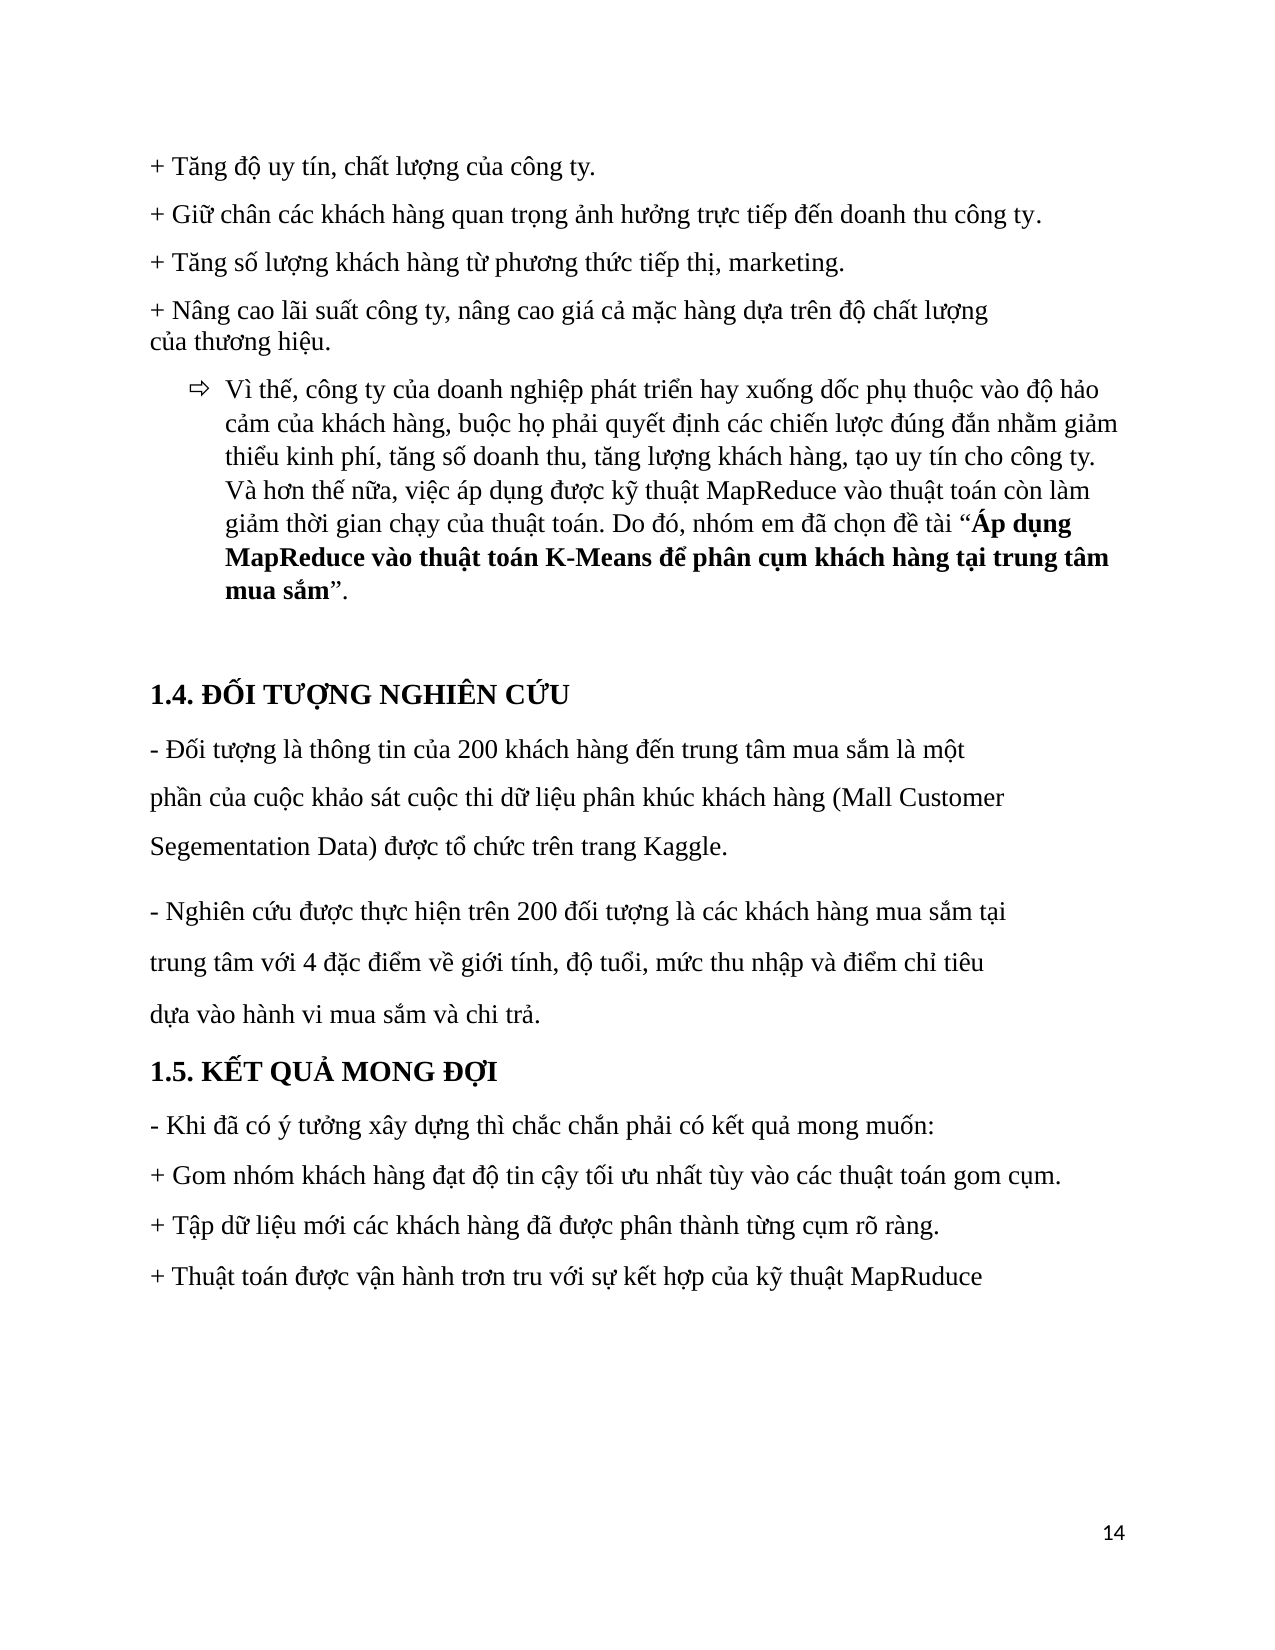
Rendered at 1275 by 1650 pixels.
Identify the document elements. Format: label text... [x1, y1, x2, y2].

text + Nâng cao lãi suất công ty, nâng cao giá cả mặc hàng dựa trên độ chất lượng của thương hiệu. [149, 294, 1020, 356]
subtitle 1.5. KẾT QUẢ MONG ĐỢI [150, 1054, 1125, 1087]
list Vì thế, công ty của doanh nghiệp phát triển hay xuống dốc phụ thuộc vào độ hảo cảm của khách hàng, buộc họ phải quyết định các chiến lược đúng đắn nhằm giảm thiểu kinh phí, tăng số doanh thu, tăng lượng khách hàng, tạo uy tín cho công ty. Và hơn thế nữa, việc áp dụng được kỹ thuật MapReduce vào thuật toán còn làm giảm thời gian chạy của thuật toán. Do đó, nhóm em đã chọn đề tài “Áp dụng MapReduce vào thuật toán K-Means để phân cụm khách hàng tại trung tâm mua sắm”. [187, 373, 1125, 606]
text + Tăng độ uy tín, chất lượng của công ty. [149, 150, 1020, 181]
text - Khi đã có ý tưởng xây dựng thì chắc chắn phải có kết quả mong muốn: [150, 1109, 1125, 1140]
text + Thuật toán được vận hành trơn tru với sự kết hợp của kỹ thuật MapRuduce [150, 1260, 1125, 1291]
text - Đối tượng là thông tin của 200 khách hàng đến trung tâm mua sắm là một phần của cuộc khảo sát cuộc thi dữ liệu phân khúc khách hàng (Mall Customer Segementation Data) được tổ chức trên trang Kaggle. [149, 733, 1020, 861]
text + Tập dữ liệu mới các khách hàng đã được phân thành từng cụm rõ ràng. [150, 1209, 1125, 1241]
text - Nghiên cứu được thực hiện trên 200 đối tượng là các khách hàng mua sắm tại trung tâm với 4 đặc điểm về giới tính, độ tuổi, mức thu nhập và điểm chỉ tiêu dựa vào hành vi mua sắm và chi trả. [149, 895, 1020, 1029]
text + Gom nhóm khách hàng đạt độ tin cậy tối ưu nhất tùy vào các thuật toán gom cụm. [150, 1159, 1125, 1190]
text + Giữ chân các khách hàng quan trọng ảnh hưởng trực tiếp đến doanh thu công ty. [149, 198, 1125, 229]
subtitle 1.4. ĐỐI TƯỢNG NGHIÊN CỨU [150, 677, 1125, 711]
text + Tăng số lượng khách hàng từ phương thức tiếp thị, marketing. [149, 246, 1020, 277]
